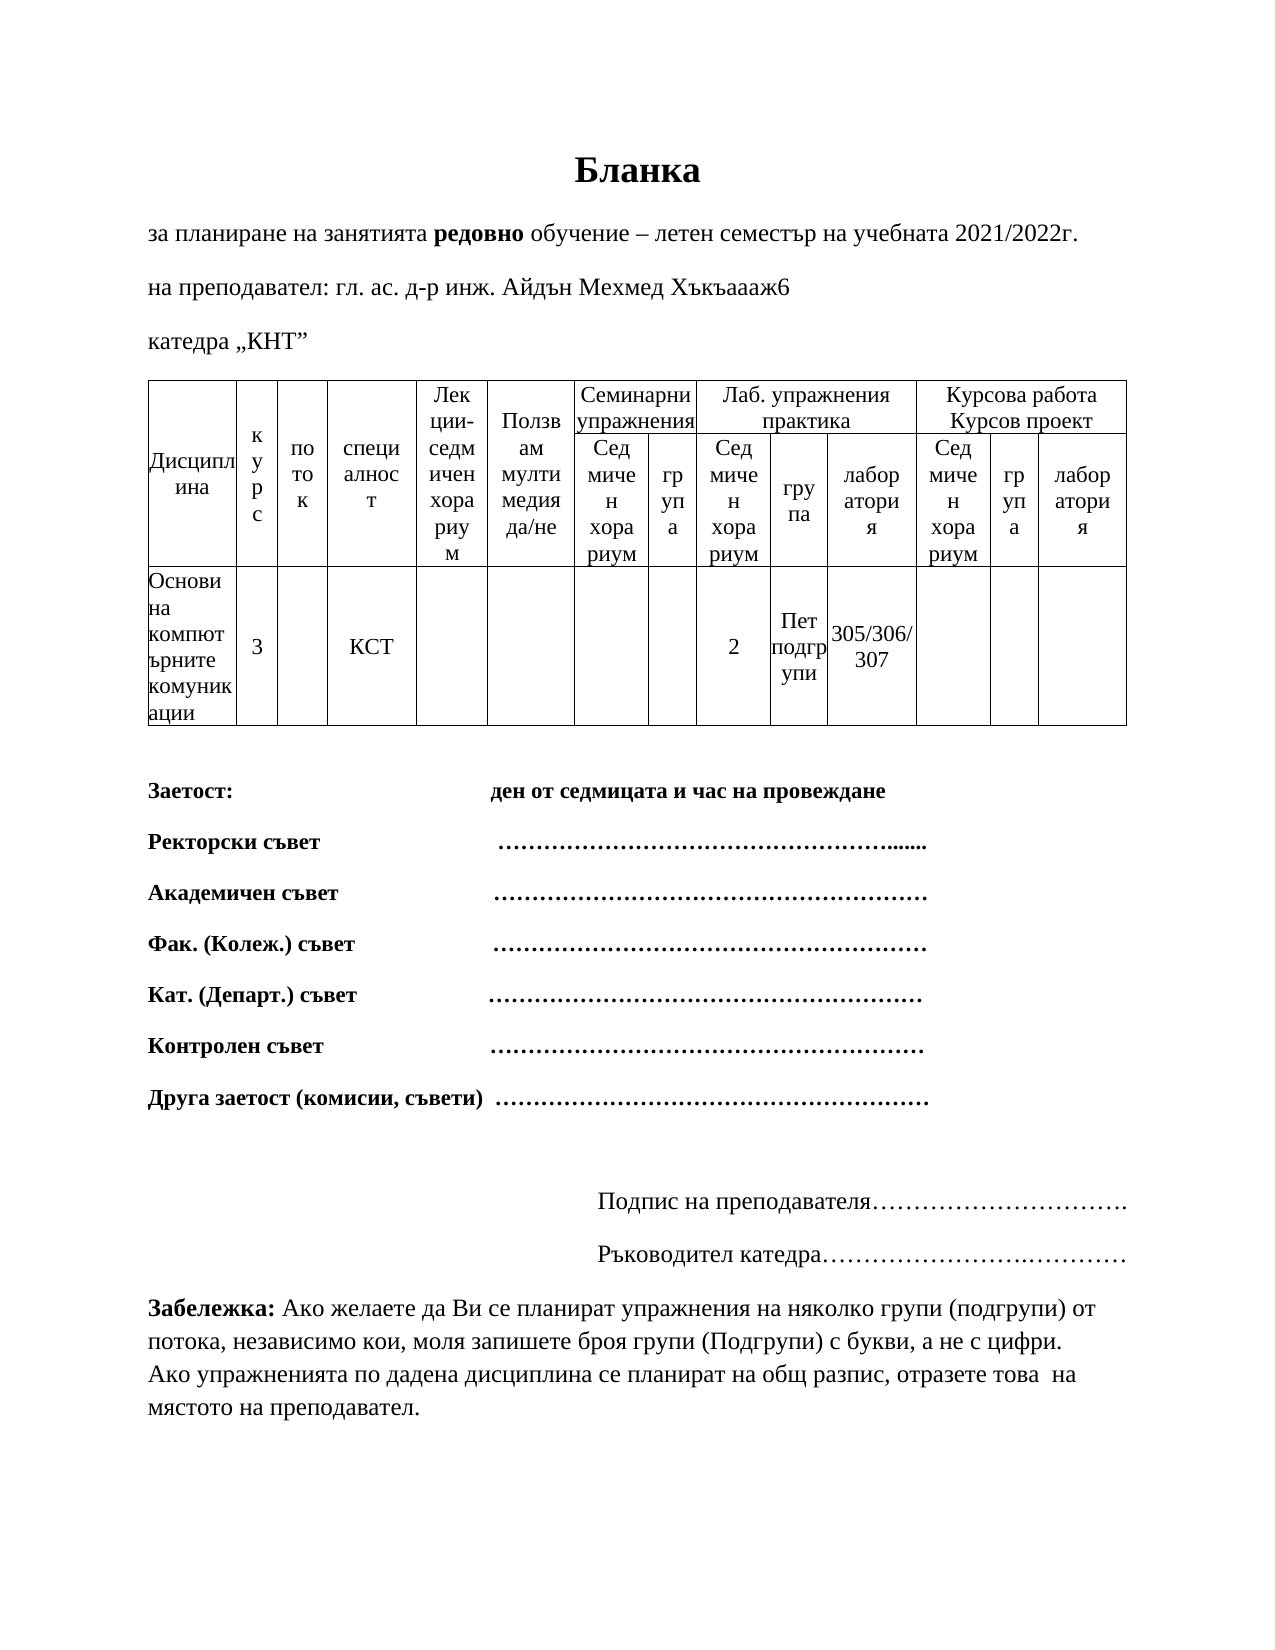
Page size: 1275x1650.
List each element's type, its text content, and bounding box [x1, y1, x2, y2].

text Друга заетост (комисии, съвети) ………………………………………………… [148, 1084, 1127, 1110]
table_cell 2 [697, 567, 770, 725]
text Подпис на преподавателя…………………………. [148, 1186, 1127, 1214]
table_cell 305/306/307 [828, 567, 916, 725]
table_header курс [237, 381, 277, 566]
table_cell Седмичен хорариум [697, 434, 770, 566]
text Фак. (Колеж.) съвет ………………………………………………… [148, 931, 1127, 957]
table_cell [575, 567, 648, 725]
table_cell [991, 567, 1038, 725]
table_cell [649, 567, 696, 725]
text Академичен съвет ………………………………………………… [148, 879, 1127, 906]
table_cell Седмичен хорариум [917, 434, 990, 566]
table_header поток [278, 381, 327, 566]
text Ректорски съвет ……………………………………………....... [148, 828, 1127, 855]
table_cell [1039, 567, 1126, 725]
table_cell група [649, 434, 696, 566]
table_cell [278, 567, 327, 725]
table_header Дисциплина [149, 381, 236, 566]
table_header специалност [328, 381, 416, 566]
table_cell Основи на компютърните комуникации [149, 567, 236, 725]
table_header Лаб. упражнения практика [697, 381, 916, 433]
text катедра „КНТ” [148, 326, 1127, 354]
text Бланка [148, 148, 1127, 191]
text Заетост: ден от седмицата и час на провеждане [148, 777, 1127, 804]
text на преподавател: гл. ас. д-р инж. Айдън Мехмед Хъкъaaaж6 [148, 272, 1127, 301]
text Контролен съвет ………………………………………………… [148, 1033, 1127, 1059]
table_cell 3 [237, 567, 277, 725]
table_header Семинарни упражнения [575, 381, 696, 433]
table_header Лекции- седмичен хорариум [417, 381, 487, 566]
text Забележка: Ако желаете да Ви се планират упражнения на няколко групи (подгрупи) от потока, независимо кои, моля запишете броя групи (Подгрупи) с букви, а не с цифри. [148, 1293, 1127, 1355]
table_cell Седмичен хорариум [575, 434, 648, 566]
table_cell КСТ [328, 567, 416, 725]
table_cell лаборатория [828, 434, 916, 566]
text Ако упражненията по дадена дисциплина се планират на общ разпис, отразете това на мястото на преподавател. [148, 1359, 1127, 1421]
text за планиране на занятията редовно обучение – летен семестър на учебната 2021/2022г. [148, 218, 1127, 247]
table_cell [417, 567, 487, 725]
table_cell Пет подгрупи [771, 567, 827, 725]
table_cell [917, 567, 990, 725]
table_cell група [771, 434, 827, 566]
text Кат. (Департ.) съвет ………………………………………………… [148, 982, 1127, 1008]
table_header Курсова работа Курсов проект [917, 381, 1126, 433]
table_cell лаборатория [1039, 434, 1126, 566]
table_header Ползвам мултимедия да/не [488, 381, 574, 566]
table_cell [488, 567, 574, 725]
table_cell група [991, 434, 1038, 566]
text Ръководител катедра…………………….………… [148, 1239, 1127, 1268]
